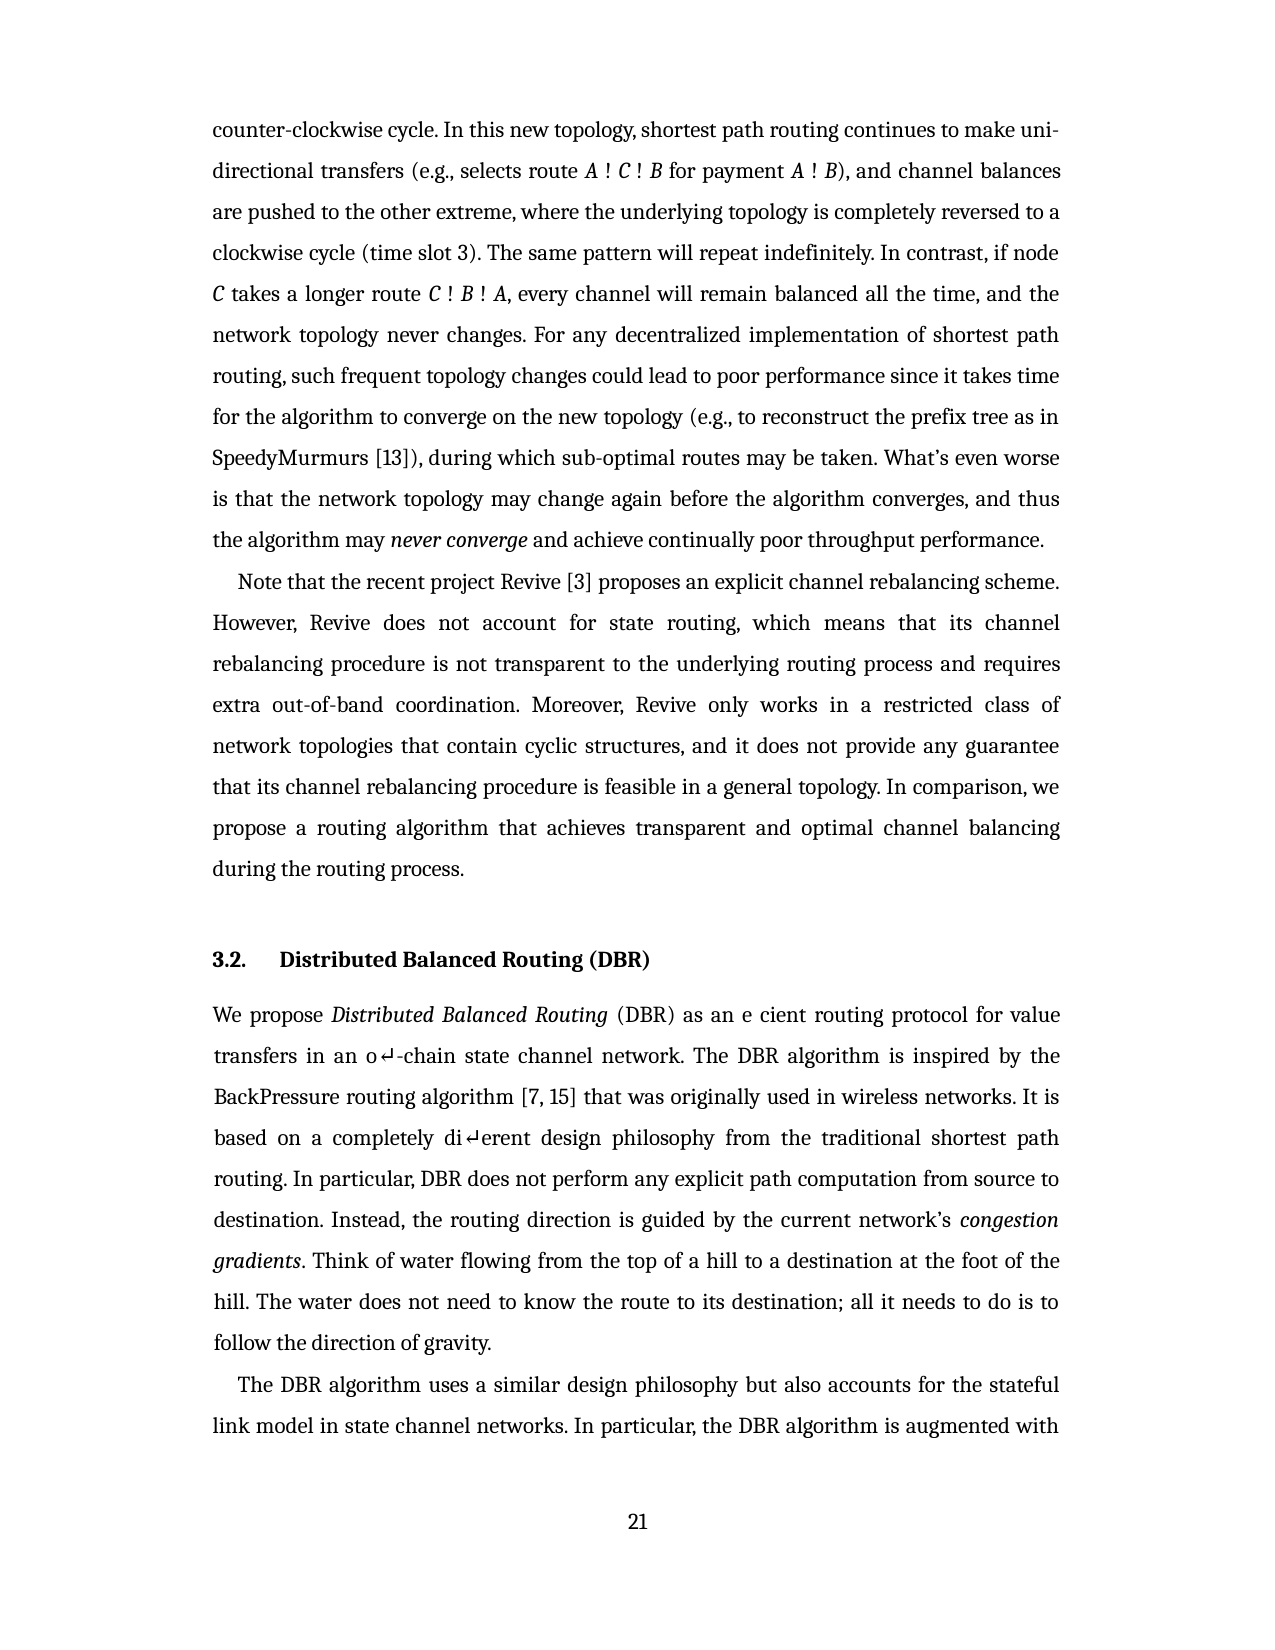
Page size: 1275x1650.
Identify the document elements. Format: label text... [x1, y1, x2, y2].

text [212, 1372, 1061, 1439]
subtitle Distributed Balanced Routing (DBR) [212, 947, 1045, 973]
text Note that the recent project Revive [3] proposes an explicit channel rebalancing scheme. However, Revive does not account for state routing, which means that its channel rebalancing procedure is not transparent to the underlying routing process and requires extra out-of-band coordination. Moreover, Revive only works in a restricted class of network topologies that contain cyclic structures, and it does not provide any guarantee that its channel rebalancing procedure is feasible in a general topology. In comparison, we propose a routing algorithm that achieves transparent and optimal channel balancing during the routing process. [212, 569, 1061, 882]
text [212, 117, 1061, 553]
text We propose Distributed Balanced Routing (DBR) as an e cient routing protocol for value transfers in an o↵-chain state channel network. The DBR algorithm is inspired by the BackPressure routing algorithm [7, 15] that was originally used in wireless networks. It is based on a completely di↵erent design philosophy from the traditional shortest path routing. In particular, DBR does not perform any explicit path computation from source to destination. Instead, the routing direction is guided by the current network’s congestion gradients. Think of water flowing from the top of a hill to a destination at the foot of the hill. The water does not need to know the route to its destination; all it needs to do is to follow the direction of gravity. [212, 1002, 1061, 1357]
